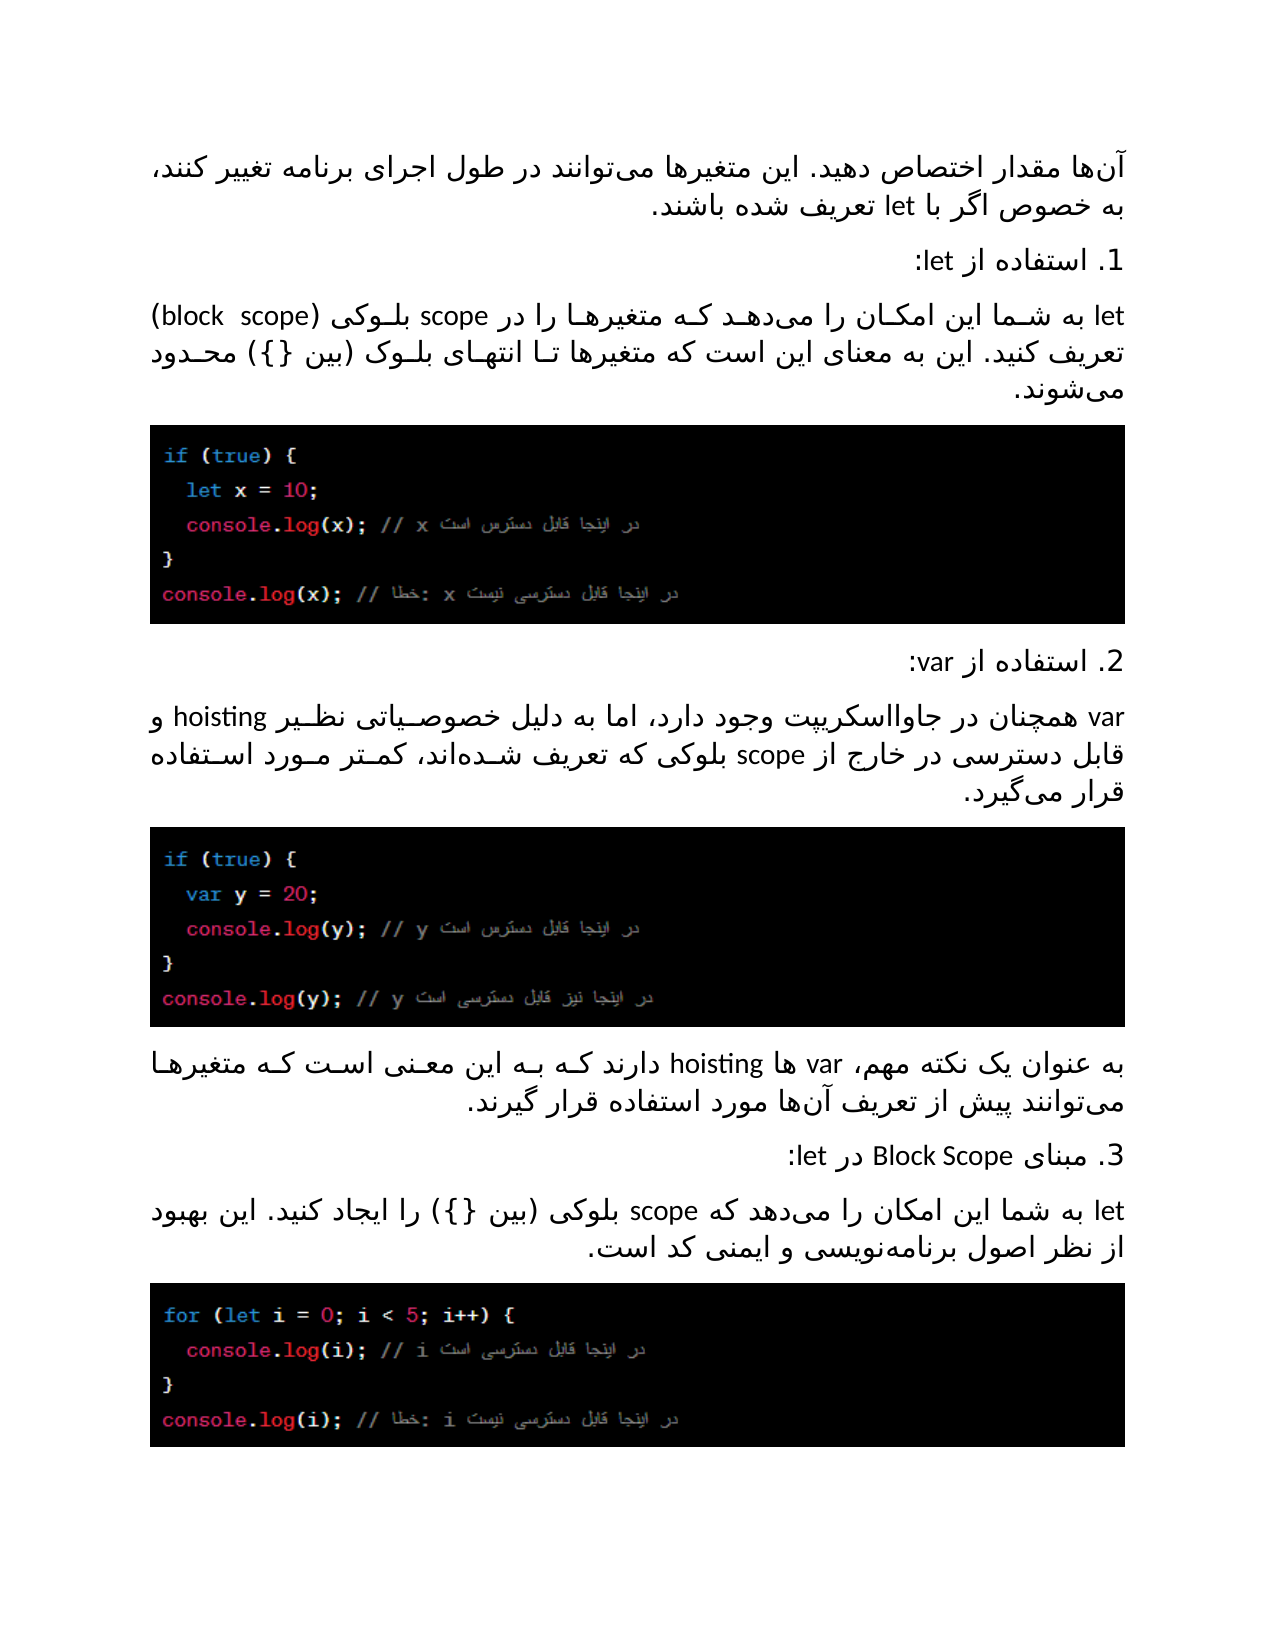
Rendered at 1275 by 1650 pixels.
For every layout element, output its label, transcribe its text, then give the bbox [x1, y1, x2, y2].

text 3. مبنای Block Scope در let: [150, 1137, 1125, 1173]
text 2. استفاده از var: [150, 643, 1125, 678]
text به عنوان یک نکته مهم، var ها hoisting دارند که به این معنی است که متغیرها می‌توانند پیش از تعریف آن‌ها مورد استفاده قرار گیرند. [150, 1046, 1125, 1118]
text let به شما این امکان را می‌دهد که scope بلوکی (بین {}) را ایجاد کنید. این بهبود از نظر اصول برنامه‌نویسی و ایمنی کد است. [150, 1192, 1125, 1264]
text 1. استفاده از let: [150, 242, 1125, 277]
text var همچنان در جاوااسکریپت وجود دارد، اما به دلیل خصوصیاتی نظیر hoisting و قابل دسترسی در خارج از scope بلوکی که تعریف شده‌اند، کمتر مورد استفاده قرار می‌گیرد. [150, 698, 1125, 808]
picture [150, 1283, 1125, 1447]
text let به شما این امکان را می‌دهد که متغیرها را در scope بلوکی (block scope) تعریف کنید. این به معنای این است که متغیرها تا انتهای بلوک (بین {}) محدود می‌شوند. [150, 297, 1125, 406]
picture [150, 425, 1125, 624]
picture [150, 827, 1125, 1027]
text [150, 150, 1125, 222]
